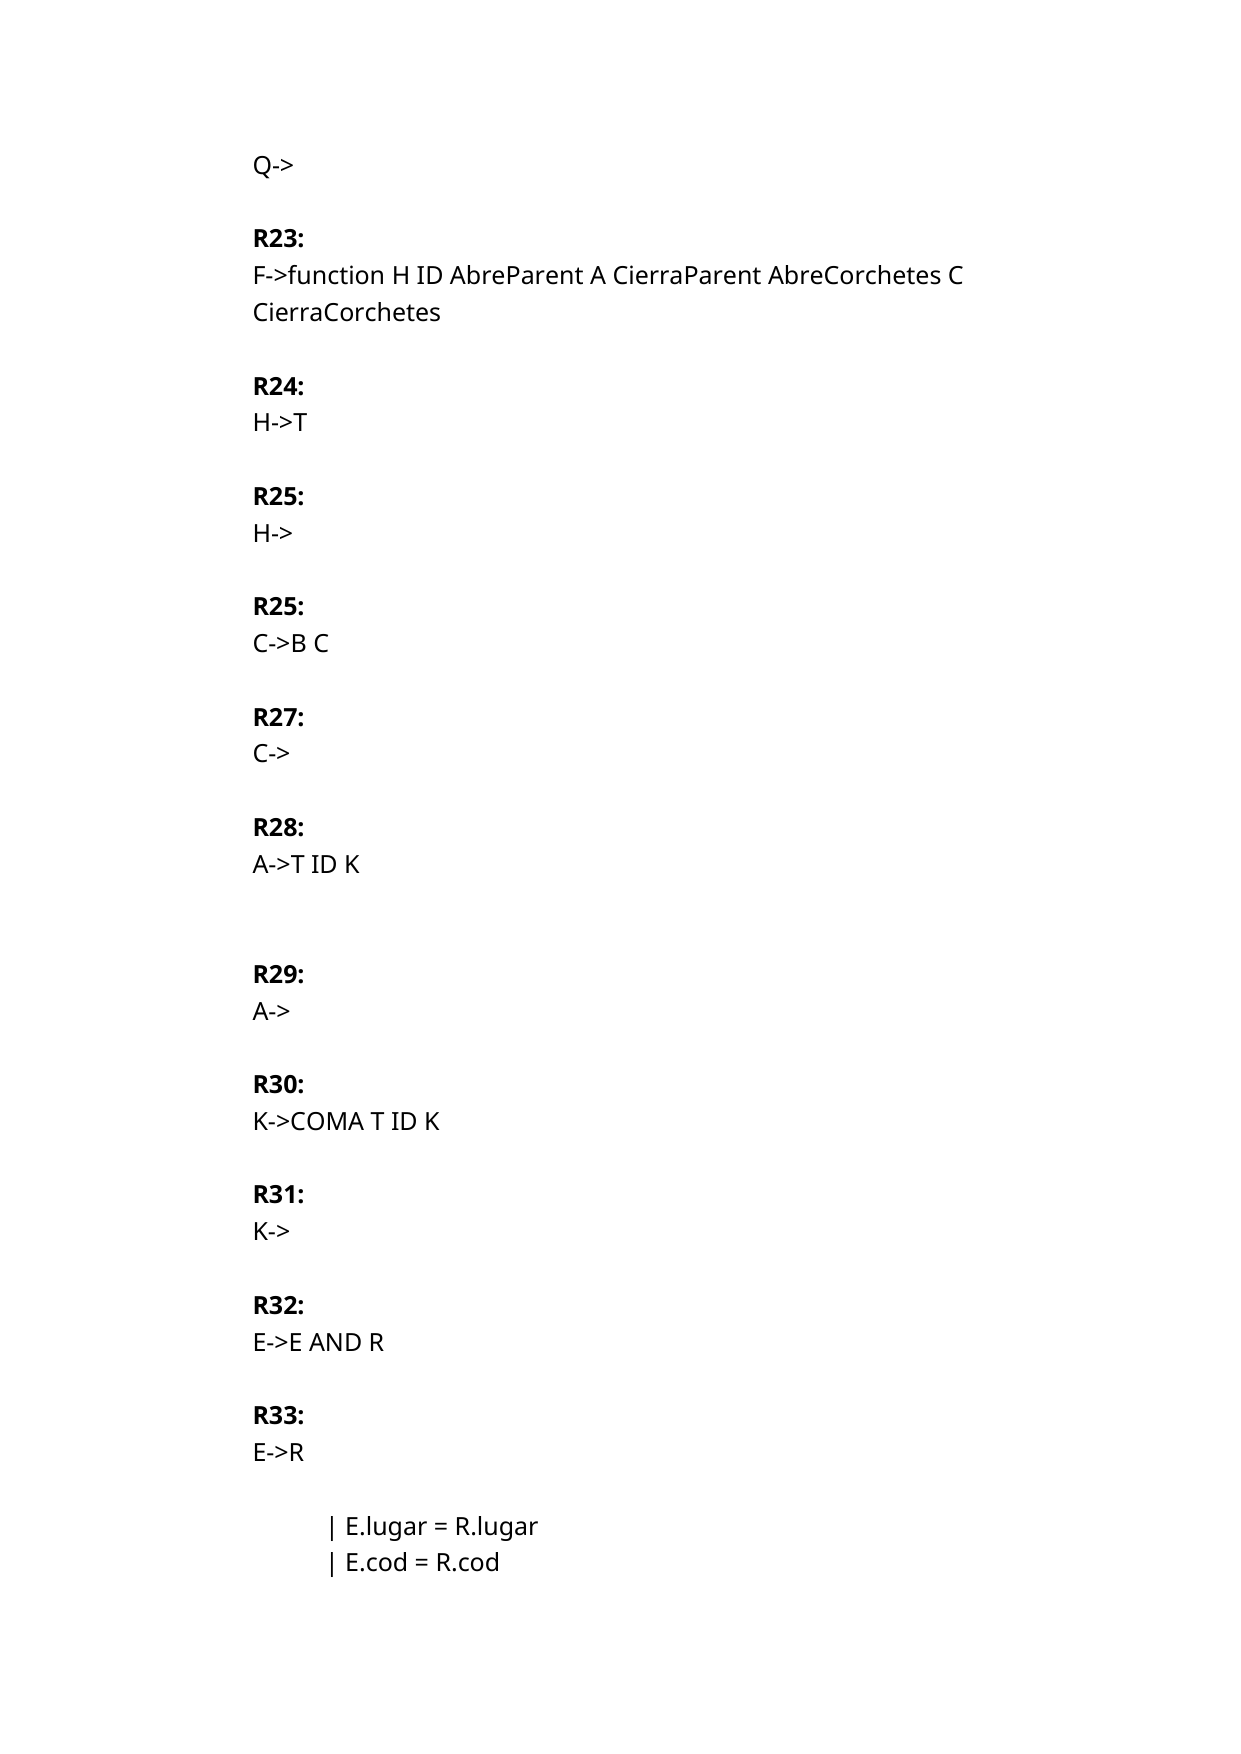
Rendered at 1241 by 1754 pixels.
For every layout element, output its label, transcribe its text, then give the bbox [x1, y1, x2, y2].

list | E.cod = R.cod [252, 1545, 1063, 1579]
list R27: [252, 699, 1063, 733]
list C->B C [252, 626, 1063, 660]
list R30: [252, 1067, 1063, 1101]
list K-> [252, 1214, 1063, 1248]
list R31: [252, 1177, 1063, 1211]
list R23: [252, 221, 1063, 255]
list E->E AND R [252, 1324, 1063, 1358]
list H->T [252, 405, 1063, 439]
list H-> [252, 515, 1063, 549]
list R25: [252, 478, 1063, 513]
list | E.lugar = R.lugar [252, 1508, 1063, 1542]
list R32: [252, 1287, 1063, 1322]
list R29: [252, 957, 1063, 991]
list A-> [252, 993, 1063, 1027]
list R33: [252, 1398, 1063, 1432]
list C-> [252, 736, 1063, 770]
list F->function H ID AbreParent A CierraParent AbreCorchetes C CierraCorchetes [252, 258, 1063, 329]
list K->COMA T ID K [252, 1104, 1063, 1138]
list R24: [252, 368, 1063, 402]
list E->R [252, 1434, 1063, 1469]
list R25: [252, 589, 1063, 623]
list R28: [252, 809, 1063, 843]
list Q-> [252, 148, 1063, 182]
list A->T ID K [252, 846, 1063, 880]
